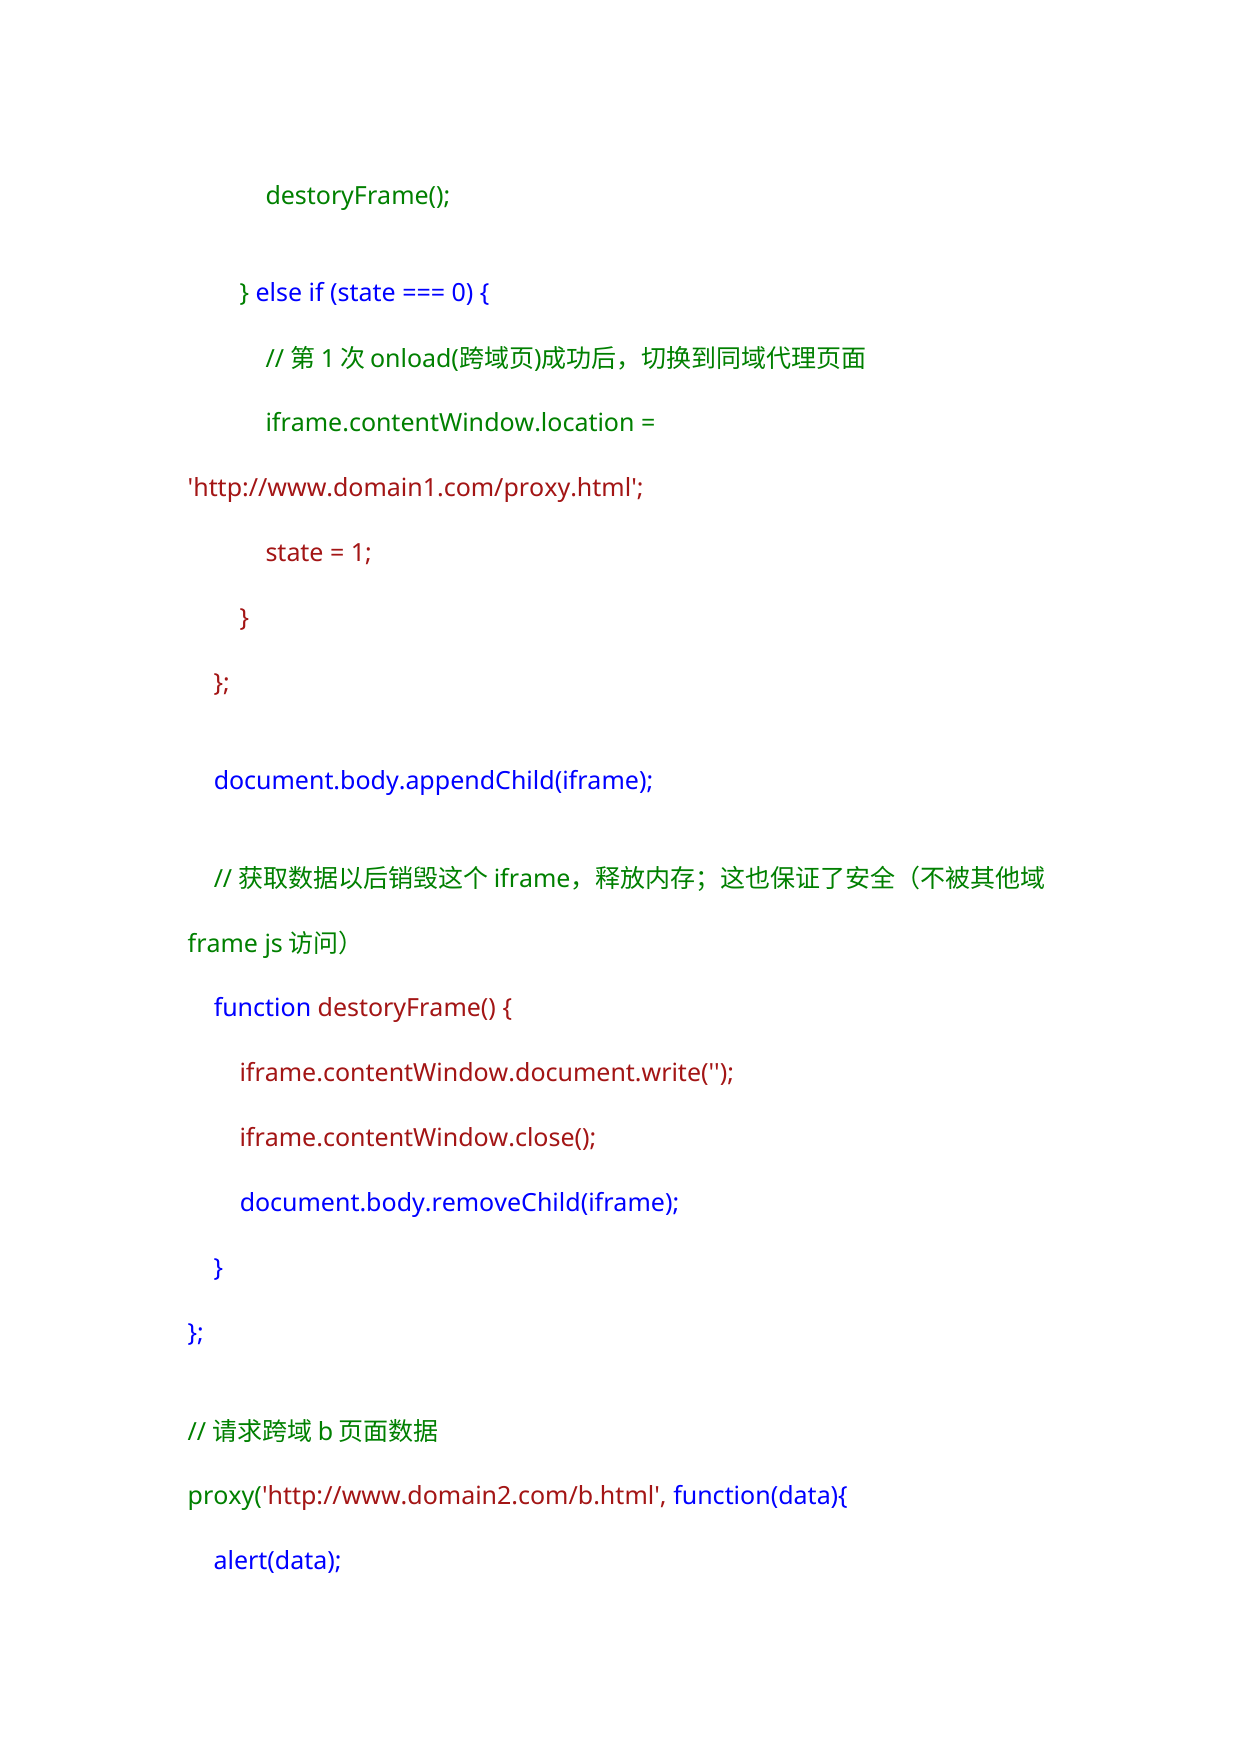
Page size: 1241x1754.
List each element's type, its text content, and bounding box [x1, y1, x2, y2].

text // 请求跨域b页面数据 [187, 1397, 1053, 1462]
text } else if (state === 0) { [187, 259, 1053, 324]
text }; [187, 649, 1053, 714]
text iframe.contentWindow.location = 'http://www.domain1.com/proxy.html'; [187, 389, 1053, 519]
text }; [187, 1299, 1053, 1364]
text iframe.contentWindow.close(); [187, 1104, 1053, 1169]
text } [187, 1234, 1053, 1299]
text function destoryFrame() { [187, 974, 1053, 1039]
text // 获取数据以后销毁这个iframe，释放内存；这也保证了安全（不被其他域frame js访问） [187, 844, 1053, 974]
text destoryFrame(); [187, 162, 1053, 227]
text alert(data); [187, 1527, 1053, 1592]
text } [187, 584, 1053, 649]
text iframe.contentWindow.document.write(''); [187, 1039, 1053, 1104]
text // 第1次onload(跨域页)成功后，切换到同域代理页面 [187, 324, 1053, 389]
text document.body.appendChild(iframe); [187, 747, 1053, 812]
text proxy('http://www.domain2.com/b.html', function(data){ [187, 1462, 1053, 1527]
text state = 1; [187, 519, 1053, 584]
text document.body.removeChild(iframe); [187, 1169, 1053, 1234]
